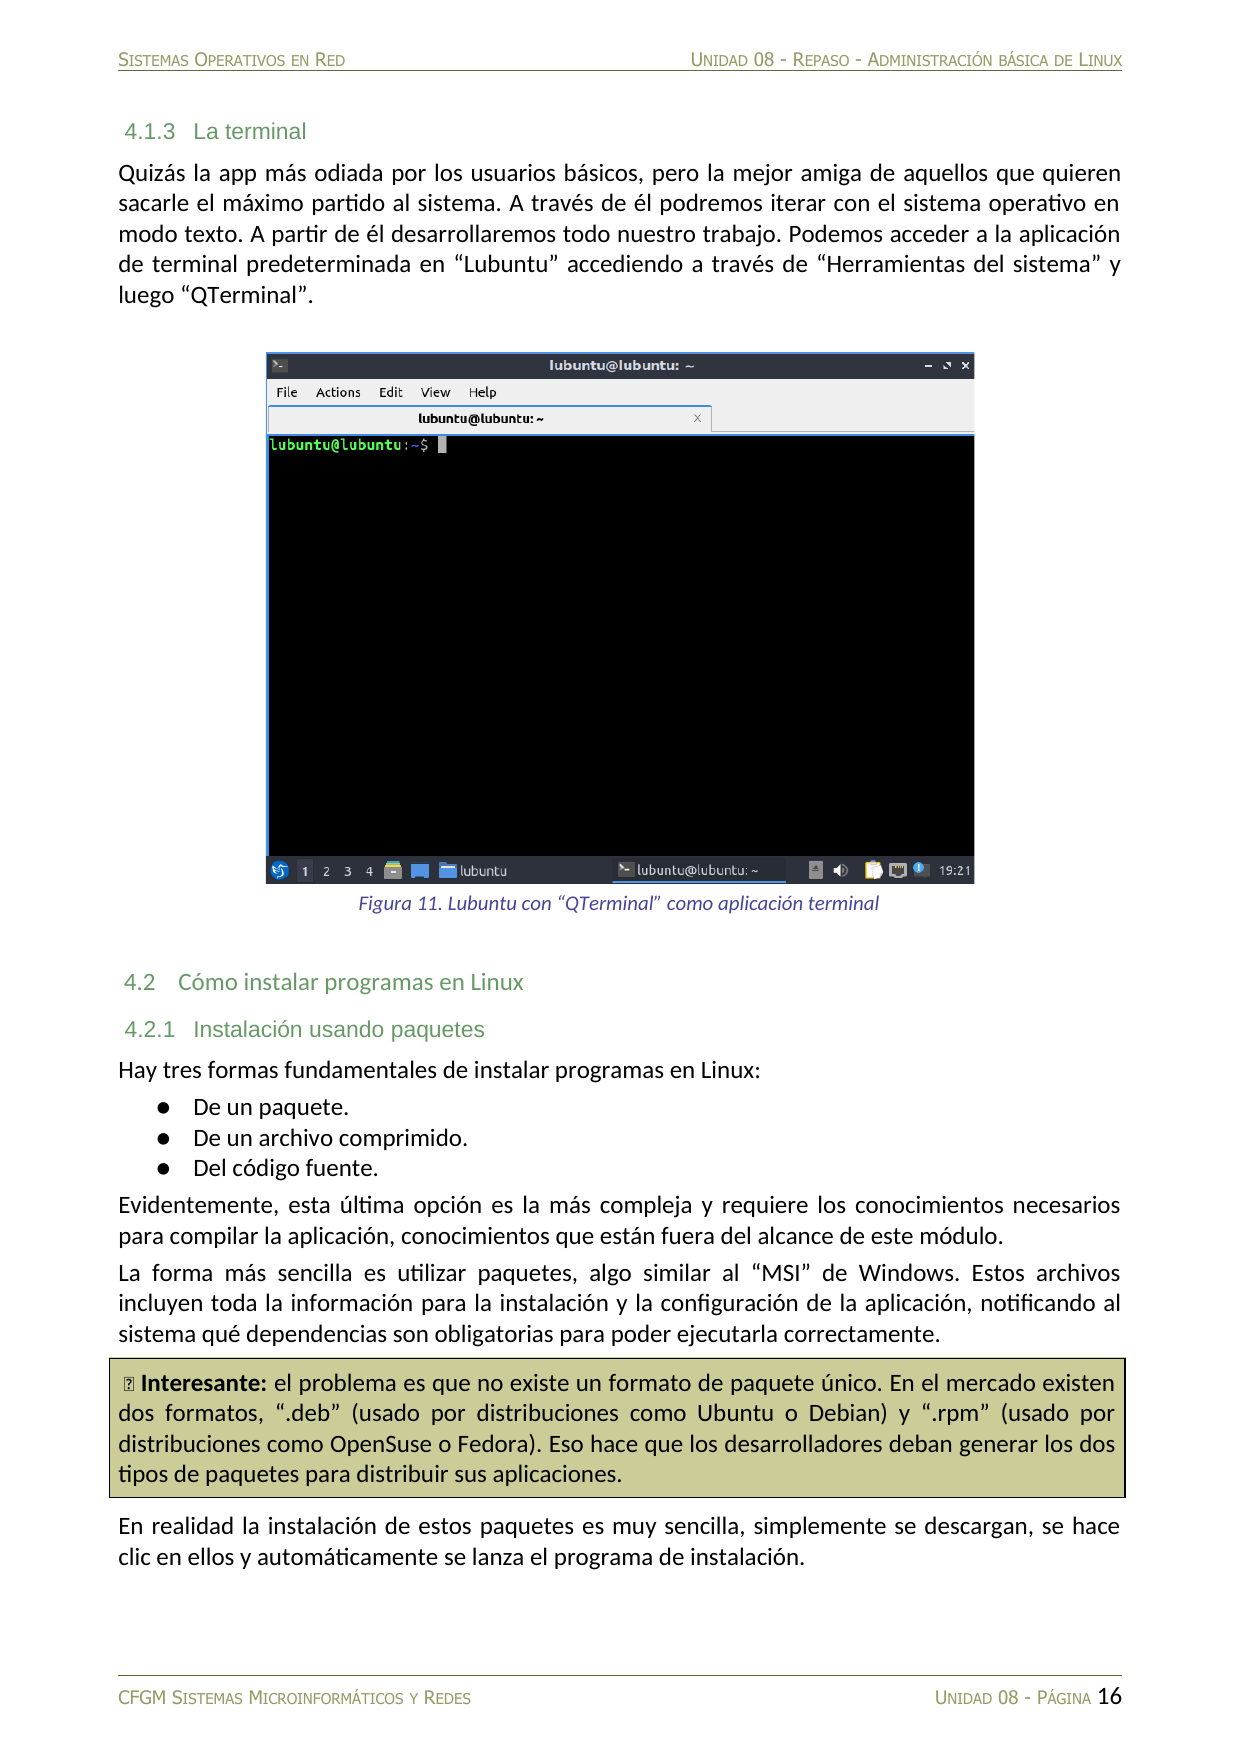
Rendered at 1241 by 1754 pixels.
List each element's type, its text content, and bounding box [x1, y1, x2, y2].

subtitle Cómo instalar programas en Linux [118, 966, 1122, 997]
text Figura 11. Lubuntu con “QTerminal” como aplicación terminal [118, 890, 1122, 916]
text La forma más sencilla es utilizar paquetes, algo similar al “MSI” de Windows. Estos archivos incluyen toda la información para la instalación y la configuración de la aplicación, notificando al sistema qué dependencias son obligatorias para poder ejecutarla correctamente. [118, 1257, 1122, 1349]
subtitle La terminal [118, 118, 1122, 144]
list De un archivo comprimido. [156, 1122, 1122, 1153]
list Del código fuente. [156, 1153, 1122, 1183]
picture [265, 352, 975, 884]
text En realidad la instalación de estos paquetes es muy sencilla, simplemente se descargan, se hace clic en ellos y automáticamente se lanza el programa de instalación. [118, 1510, 1122, 1571]
text Hay tres formas fundamentales de instalar programas en Linux: [118, 1054, 1122, 1085]
list De un paquete. [156, 1092, 1122, 1122]
text Quizás la app más odiada por los usuarios básicos, pero la mejor amiga de aquellos que quieren sacarle el máximo partido al sistema. A través de él podremos iterar con el sistema operativo en modo texto. A partir de él desarrollaremos todo nuestro trabajo. Podemos acceder a la aplicación de terminal predeterminada en “Lubuntu” accediendo a través de “Herramientas del sistema” y luego “QTerminal”. [118, 157, 1122, 309]
text 💬 Interesante: el problema es que no existe un formato de paquete único. En el mercado existen dos formatos, “.deb” (usado por distribuciones como Ubuntu o Debian) y “.rpm” (usado por distribuciones como OpenSuse o Fedora). Eso hace que los desarrolladores deban generar los dos tipos de paquetes para distribuir sus aplicaciones. [110, 1359, 1124, 1497]
subtitle Instalación usando paquetes [118, 1016, 1122, 1042]
text Evidentemente, esta última opción es la más compleja y requiere los conocimientos necesarios para compilar la aplicación, conocimientos que están fuera del alcance de este módulo. [118, 1189, 1122, 1251]
